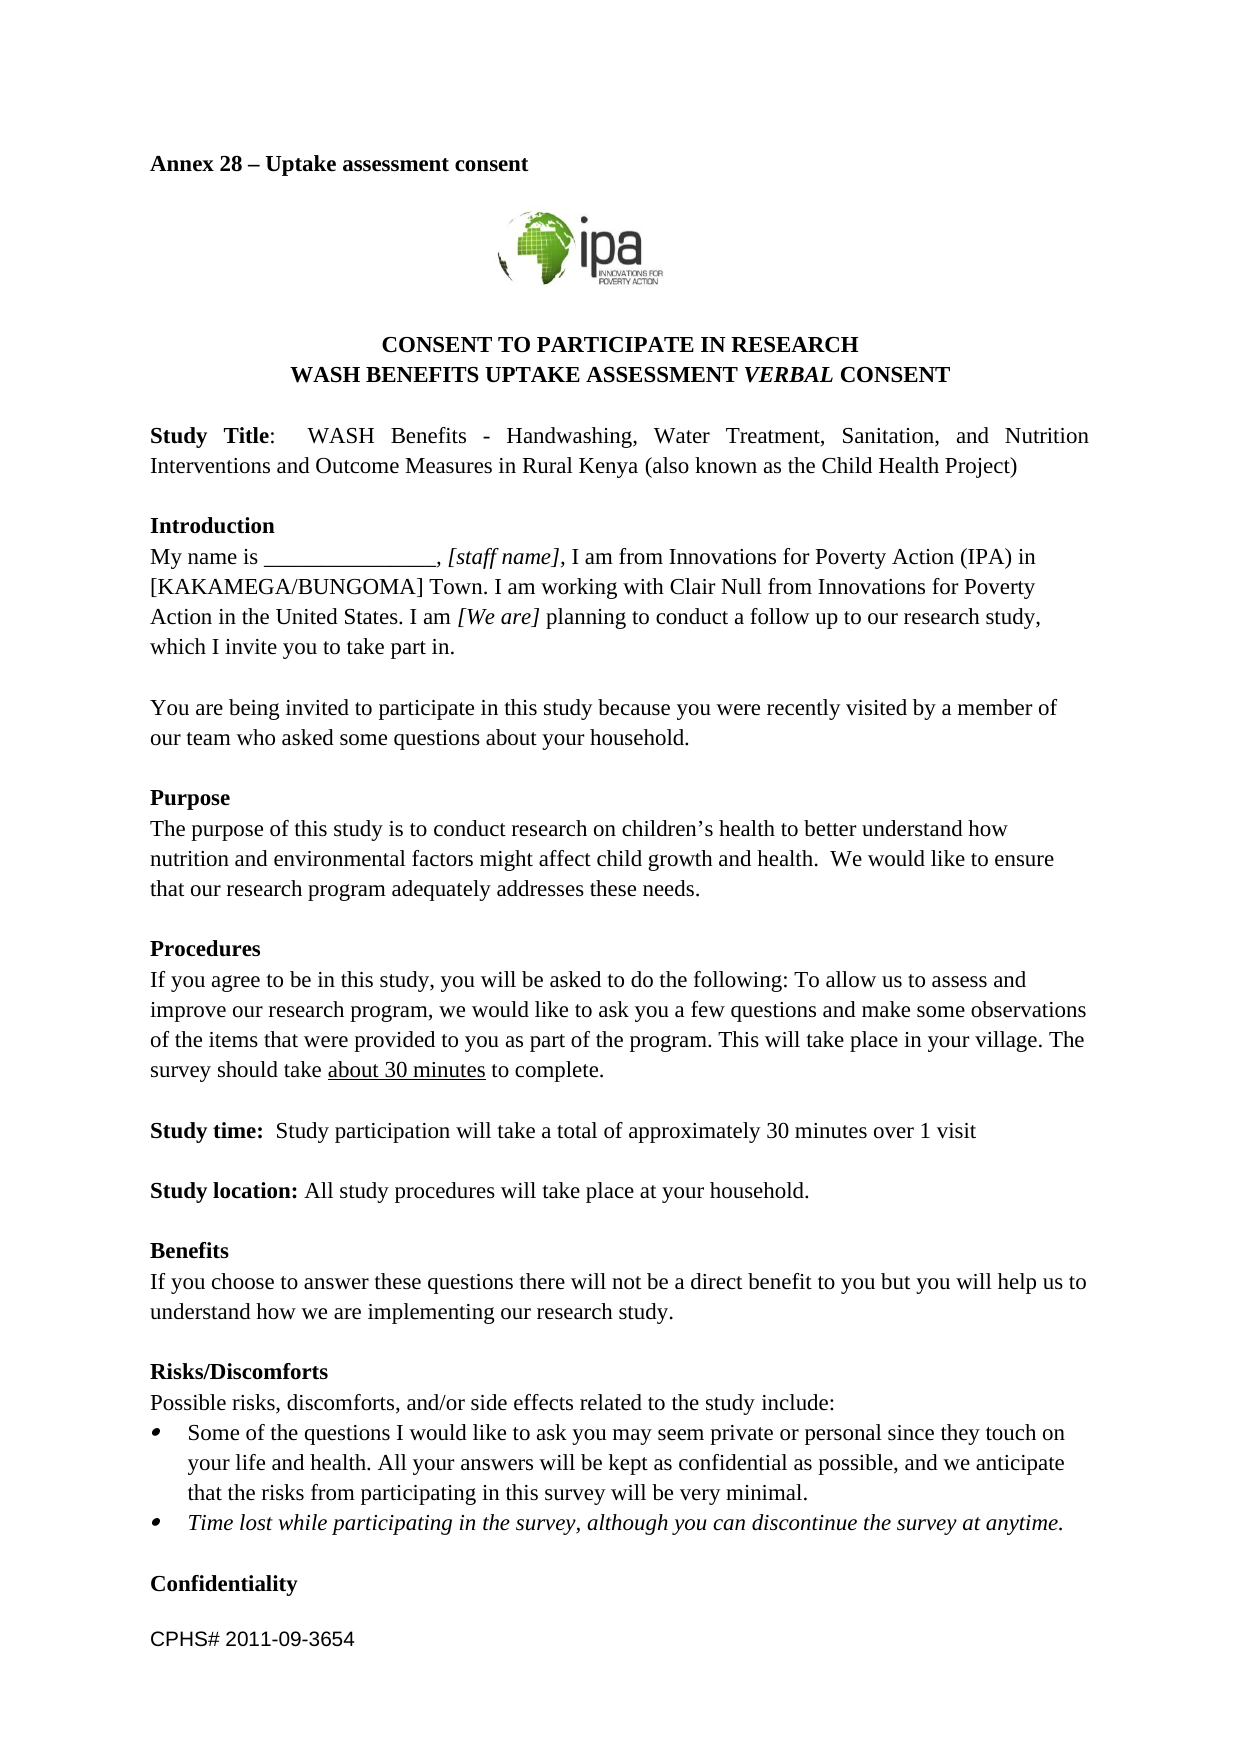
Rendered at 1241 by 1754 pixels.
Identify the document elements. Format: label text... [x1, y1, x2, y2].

text Benefits [150, 1237, 1090, 1264]
text You are being invited to participate in this study because you were recently visited by a member of our team who asked some questions about your household. [150, 694, 1090, 750]
text Confidentiality [150, 1570, 1090, 1596]
text Study time: Study participation will take a total of approximately 30 minutes over 1 visit [150, 1117, 1090, 1143]
list Some of the questions I would like to ask you may seem private or personal since they touch on your life and health. All your answers will be kept as confidential as possible, and we anticipate that the risks from participating in this survey will be very minimal. [150, 1419, 1090, 1506]
text Risks/Discomforts [150, 1358, 1090, 1385]
text Study location: All study procedures will take place at your household. [150, 1177, 1090, 1203]
text If you choose to answer these questions there will not be a direct benefit to you but you will help us to understand how we are implementing our research study. [150, 1268, 1090, 1324]
picture [489, 206, 670, 296]
text Annex 28 – Uptake assessment consent [150, 150, 1090, 176]
text WASH BENEFITS UPTAKE ASSESSMENT VERBAL CONSENT [150, 361, 1090, 388]
text If you agree to be in this study, you will be asked to do the following: To allow us to assess and improve our research program, we would like to ask you a few questions and make some observations of the items that were provided to you as part of the program. This will take place in your village. The survey should take about 30 minutes to complete. [150, 966, 1090, 1083]
text Possible risks, discomforts, and/or side effects related to the study include: [150, 1388, 1090, 1415]
text Purpose [150, 784, 1090, 811]
text Study Title: WASH Benefits - Handwashing, Water Treatment, Sanitation, and Nutrition Interventions and Outcome Measures in Rural Kenya (also known as the Child Health Project) [150, 422, 1090, 478]
text The purpose of this study is to conduct research on children’s health to better understand how nutrition and environmental factors might affect child growth and health. We would like to ensure that our research program adequately addresses these needs. [150, 814, 1090, 901]
text My name is _______________, [staff name], I am from Innovations for Poverty Action (IPA) in [KAKAMEGA/BUNGOMA] Town. I am working with Clair Null from Innovations for Poverty Action in the United States. I am [We are] planning to conduct a follow up to our research study, which I invite you to take part in. [150, 543, 1090, 660]
text CONSENT TO PARTICIPATE IN RESEARCH [150, 331, 1090, 358]
text Introduction [150, 512, 1090, 539]
text Procedures [150, 935, 1090, 962]
list Time lost while participating in the survey, although you can discontinue the survey at anytime. [150, 1509, 1090, 1536]
